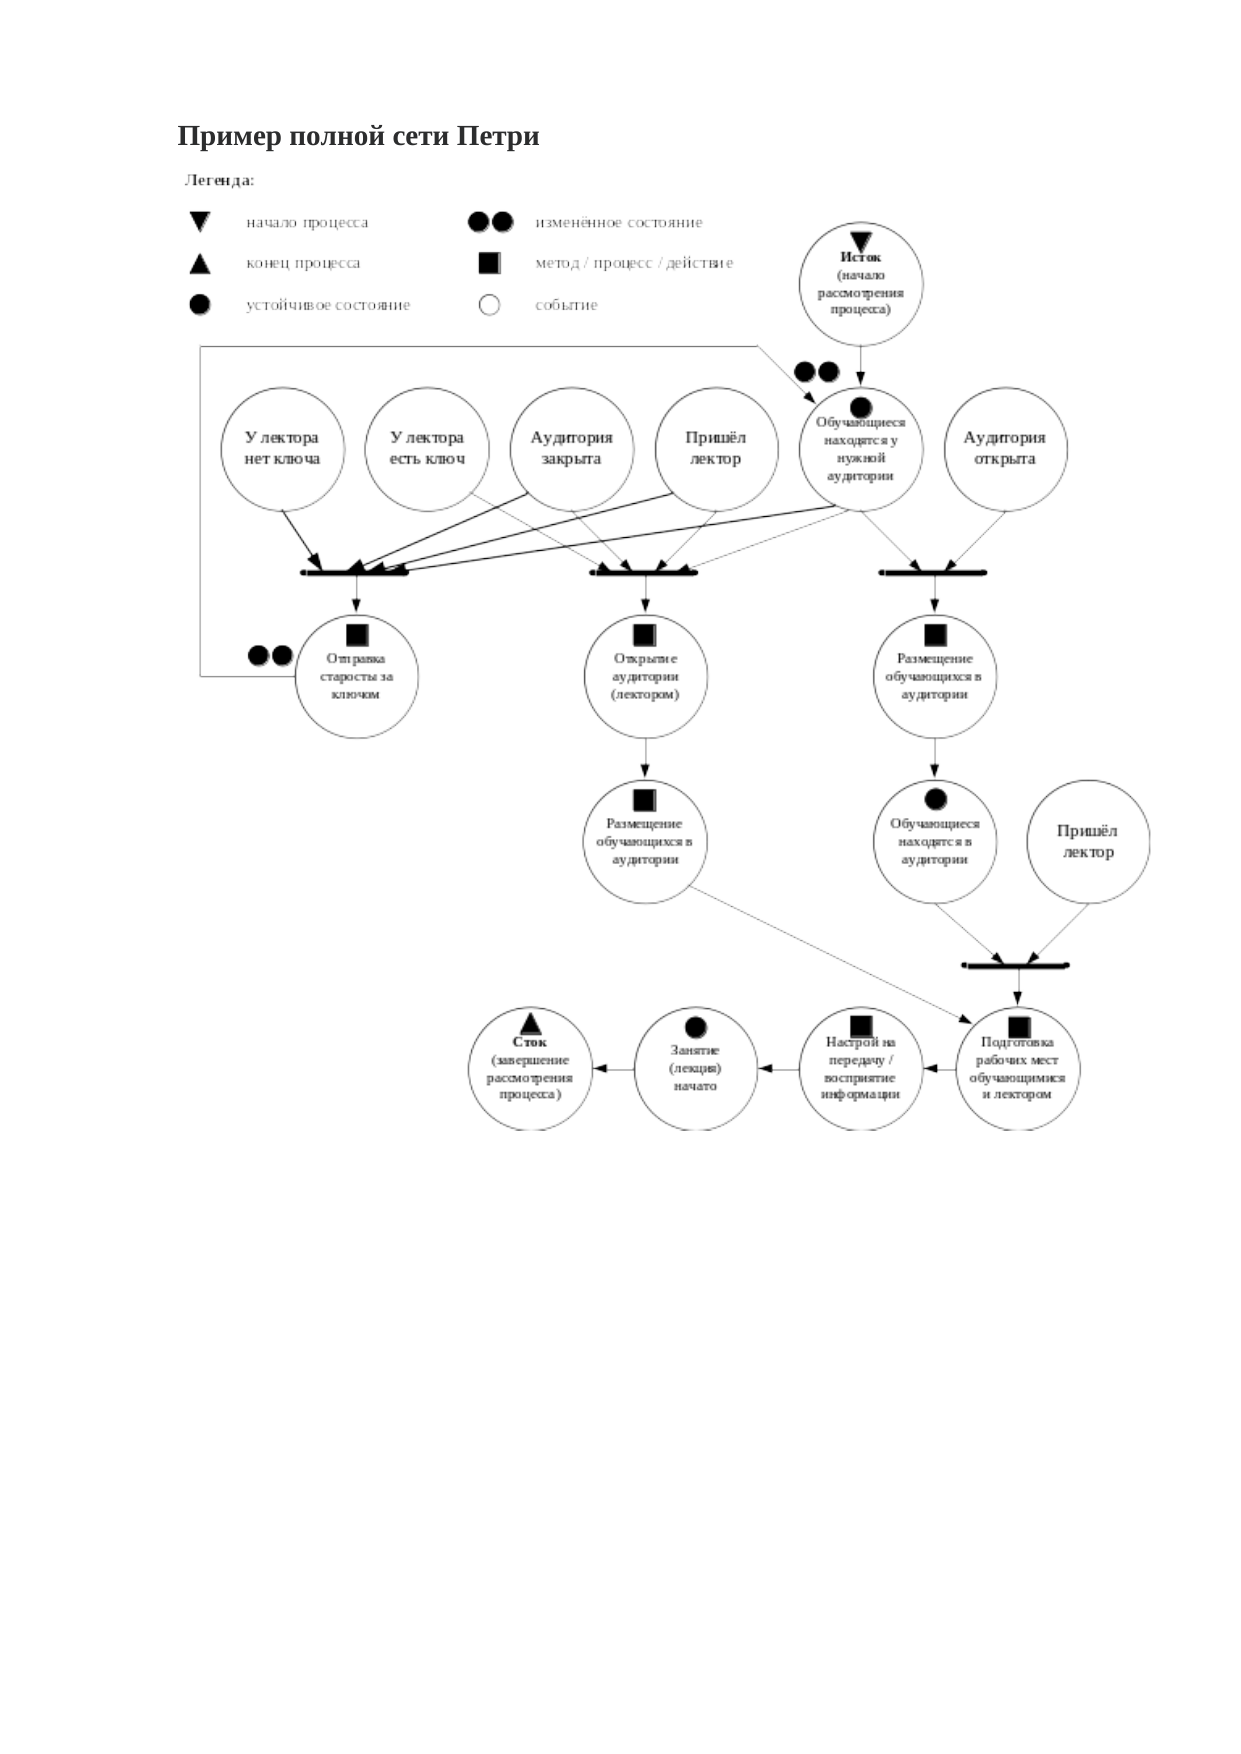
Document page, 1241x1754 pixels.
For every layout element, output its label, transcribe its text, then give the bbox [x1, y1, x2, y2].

text Пример полной сети Петри [177, 118, 1152, 152]
